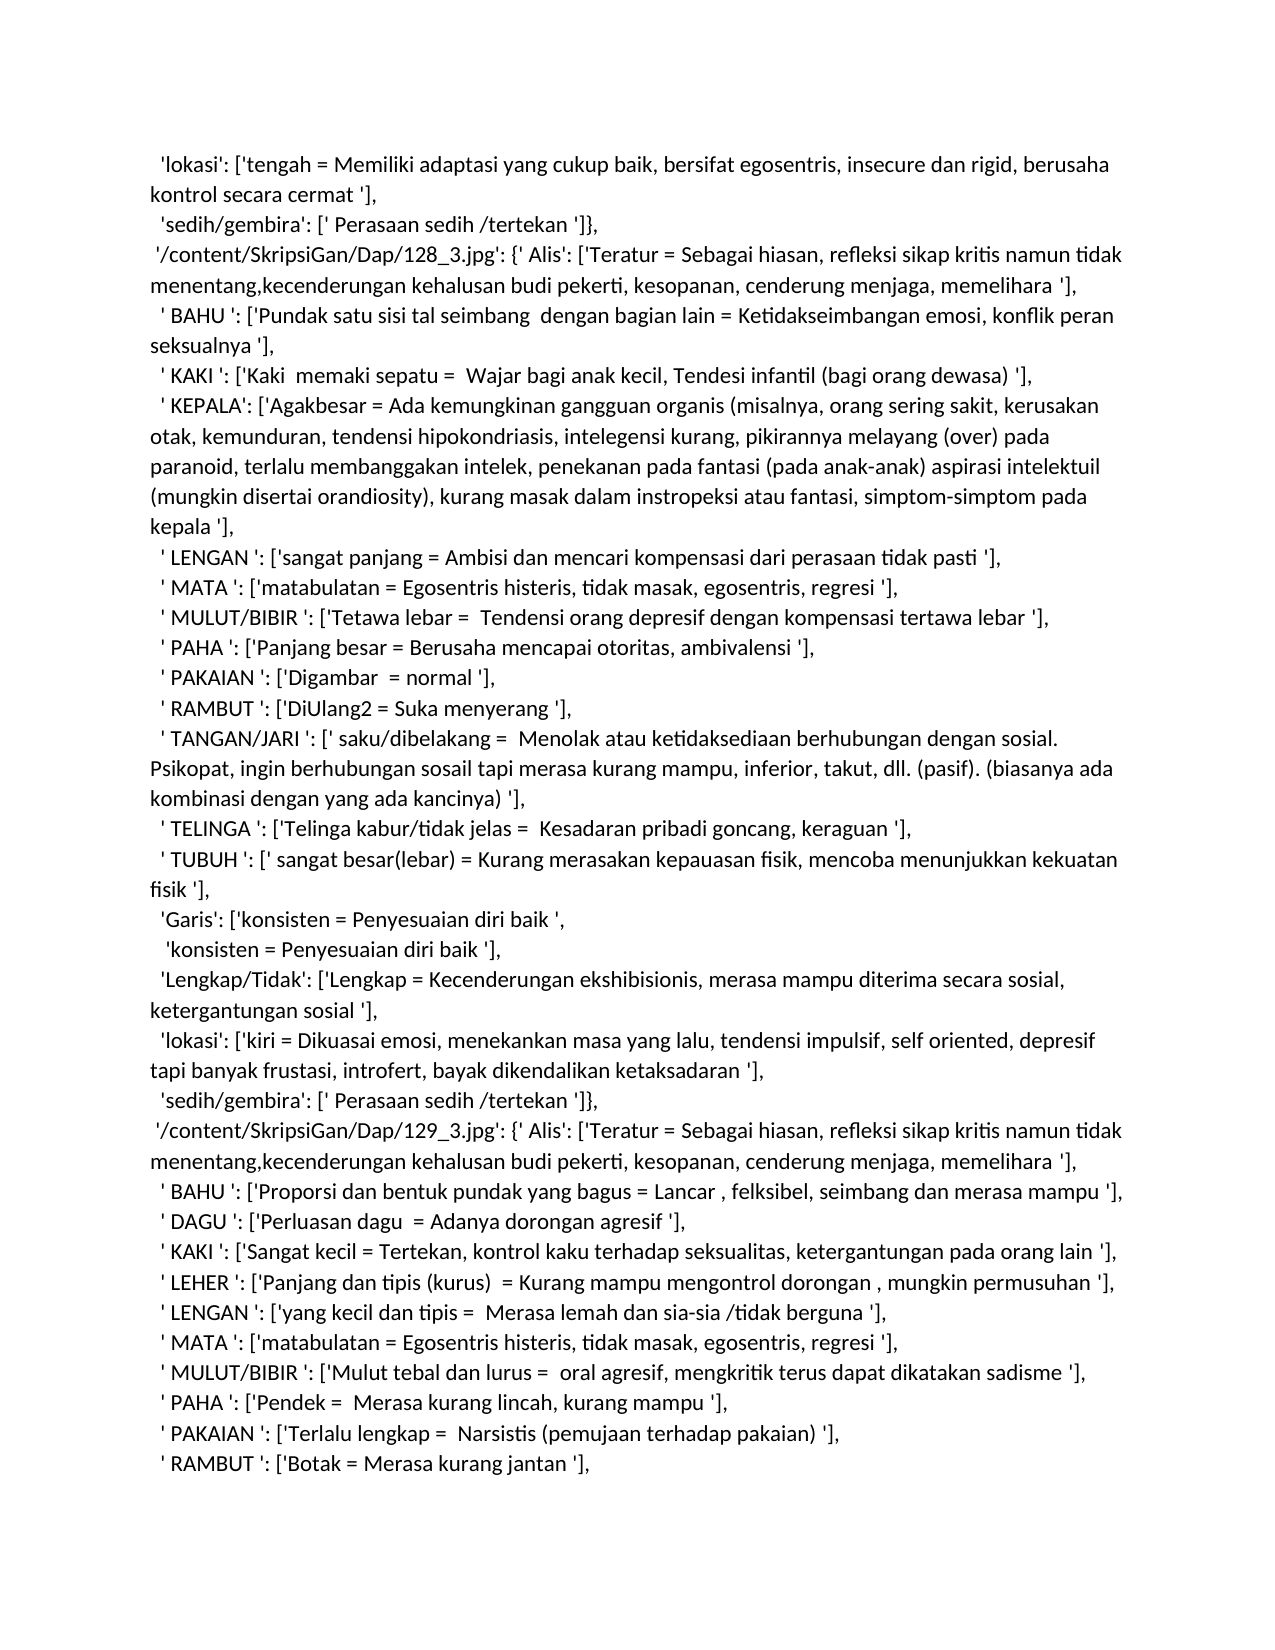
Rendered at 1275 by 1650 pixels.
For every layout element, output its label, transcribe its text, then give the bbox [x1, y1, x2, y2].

text 'konsisten = Penyesuaian diri baik '], [150, 935, 1125, 963]
text ' LEHER ': ['Panjang dan tipis (kurus) = Kurang mampu mengontrol dorongan , mungkin permusuhan '], [150, 1268, 1125, 1296]
text ' MULUT/BIBIR ': ['Tetawa lebar = Tendensi orang depresif dengan kompensasi tertawa lebar '], [150, 603, 1125, 631]
text ' RAMBUT ': ['DiUlang2 = Suka menyerang '], [150, 694, 1125, 722]
text ' KEPALA': ['Agakbesar = Ada kemungkinan gangguan organis (misalnya, orang sering sakit, kerusakan otak, kemunduran, tendensi hipokondriasis, intelegensi kurang, pikirannya melayang (over) pada paranoid, terlalu membanggakan intelek, penekanan pada fantasi (pada anak-anak) aspirasi intelektuil (mungkin disertai orandiosity), kurang masak dalam instropeksi atau fantasi, simptom-simptom pada kepala '], [150, 392, 1125, 541]
text 'sedih/gembira': [' Perasaan sedih /tertekan ']}, [150, 210, 1125, 238]
text ' RAMBUT ': ['Botak = Merasa kurang jantan '], [150, 1449, 1125, 1477]
text ' MATA ': ['matabulatan = Egosentris histeris, tidak masak, egosentris, regresi '], [150, 573, 1125, 601]
text ' DAGU ': ['Perluasan dagu = Adanya dorongan agresif '], [150, 1207, 1125, 1235]
text '/content/SkripsiGan/Dap/128_3.jpg': {' Alis': ['Teratur = Sebagai hiasan, refleksi sikap kritis namun tidak menentang,kecenderungan kehalusan budi pekerti, kesopanan, cenderung menjaga, memelihara '], [150, 241, 1125, 299]
text 'sedih/gembira': [' Perasaan sedih /tertekan ']}, [150, 1086, 1125, 1114]
text 'lokasi': ['kiri = Dikuasai emosi, menekankan masa yang lalu, tendensi impulsif, self oriented, depresif tapi banyak frustasi, introfert, bayak dikendalikan ketaksadaran '], [150, 1026, 1125, 1084]
text 'lokasi': ['tengah = Memiliki adaptasi yang cukup baik, bersifat egosentris, insecure dan rigid, berusaha kontrol secara cermat '], [150, 150, 1125, 208]
text '/content/SkripsiGan/Dap/129_3.jpg': {' Alis': ['Teratur = Sebagai hiasan, refleksi sikap kritis namun tidak menentang,kecenderungan kehalusan budi pekerti, kesopanan, cenderung menjaga, memelihara '], [150, 1117, 1125, 1175]
text ' KAKI ': ['Sangat kecil = Tertekan, kontrol kaku terhadap seksualitas, ketergantungan pada orang lain '], [150, 1237, 1125, 1266]
text ' BAHU ': ['Pundak satu sisi tal seimbang dengan bagian lain = Ketidakseimbangan emosi, konflik peran seksualnya '], [150, 301, 1125, 359]
text ' LENGAN ': ['sangat panjang = Ambisi dan mencari kompensasi dari perasaan tidak pasti '], [150, 543, 1125, 571]
text ' MATA ': ['matabulatan = Egosentris histeris, tidak masak, egosentris, regresi '], [150, 1328, 1125, 1356]
text ' TANGAN/JARI ': [' saku/dibelakang = Menolak atau ketidaksediaan berhubungan dengan sosial. Psikopat, ingin berhubungan sosail tapi merasa kurang mampu, inferior, takut, dll. (pasif). (biasanya ada kombinasi dengan yang ada kancinya) '], [150, 724, 1125, 812]
text ' PAHA ': ['Pendek = Merasa kurang lincah, kurang mampu '], [150, 1388, 1125, 1417]
text ' TELINGA ': ['Telinga kabur/tidak jelas = Kesadaran pribadi goncang, keraguan '], [150, 814, 1125, 843]
text ' BAHU ': ['Proporsi dan bentuk pundak yang bagus = Lancar , felksibel, seimbang dan merasa mampu '], [150, 1177, 1125, 1205]
text ' PAKAIAN ': ['Terlalu lengkap = Narsistis (pemujaan terhadap pakaian) '], [150, 1419, 1125, 1447]
text ' MULUT/BIBIR ': ['Mulut tebal dan lurus = oral agresif, mengkritik terus dapat dikatakan sadisme '], [150, 1358, 1125, 1386]
text ' PAHA ': ['Panjang besar = Berusaha mencapai otoritas, ambivalensi '], [150, 633, 1125, 661]
text 'Garis': ['konsisten = Penyesuaian diri baik ', [150, 905, 1125, 933]
text ' TUBUH ': [' sangat besar(lebar) = Kurang merasakan kepauasan fisik, mencoba menunjukkan kekuatan fisik '], [150, 845, 1125, 903]
text ' KAKI ': ['Kaki memaki sepatu = Wajar bagi anak kecil, Tendesi infantil (bagi orang dewasa) '], [150, 361, 1125, 389]
text ' LENGAN ': ['yang kecil dan tipis = Merasa lemah dan sia-sia /tidak berguna '], [150, 1298, 1125, 1326]
text ' PAKAIAN ': ['Digambar = normal '], [150, 663, 1125, 692]
text 'Lengkap/Tidak': ['Lengkap = Kecenderungan ekshibisionis, merasa mampu diterima secara sosial, ketergantungan sosial '], [150, 966, 1125, 1024]
